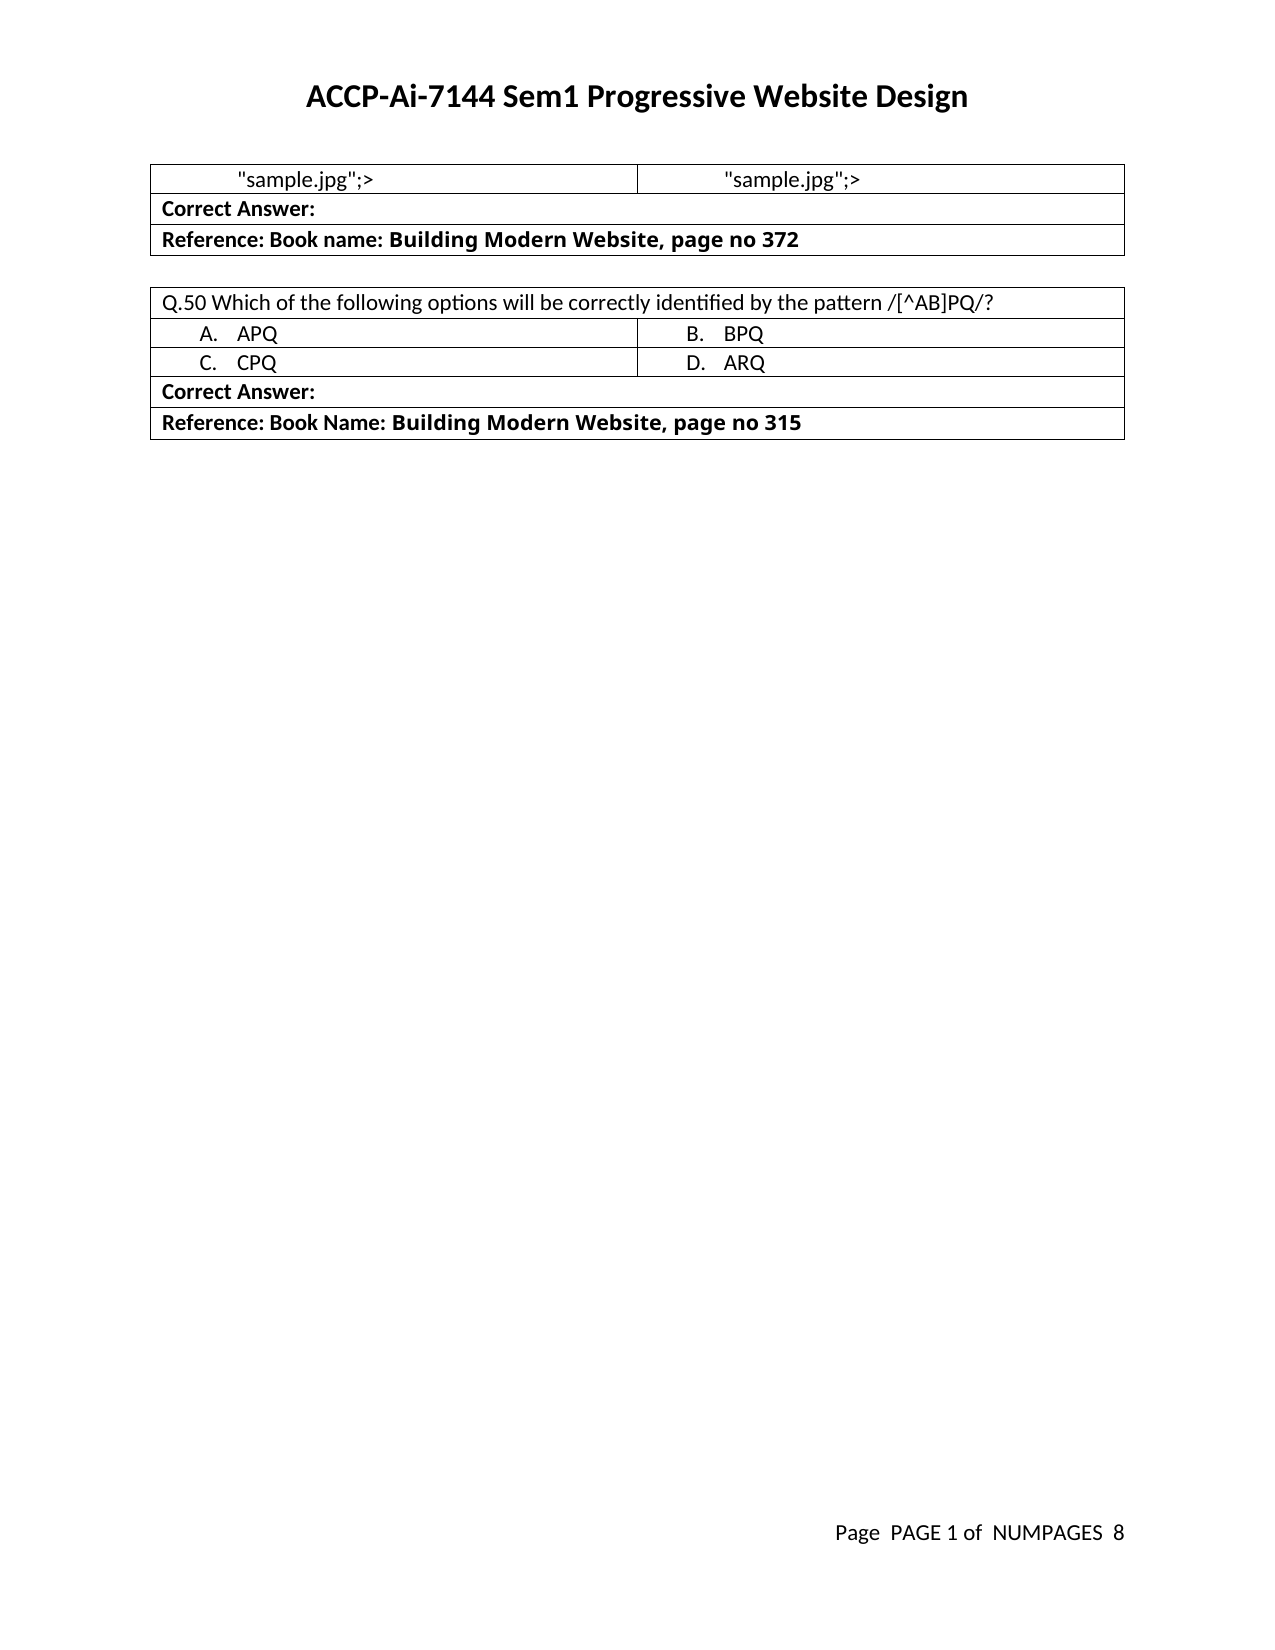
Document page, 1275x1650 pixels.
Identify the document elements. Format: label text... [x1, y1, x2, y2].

table_cell ARQ [638, 348, 1124, 376]
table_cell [638, 165, 1124, 193]
table_cell Reference: Book Name: Building Modern Website, page no 315 [151, 408, 1124, 439]
table_cell Reference: Book name: Building Modern Website, page no 372 [151, 225, 1124, 255]
table_cell APQ [151, 319, 637, 347]
table_cell Correct Answer: [151, 377, 1124, 407]
table_header Q.50 Which of the following options will be correctly identified by the pattern /[^AB]PQ/? [151, 288, 1124, 318]
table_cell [151, 165, 637, 193]
table_cell BPQ [638, 319, 1124, 347]
table_cell Correct Answer: [151, 194, 1124, 224]
table_cell CPQ [151, 348, 637, 376]
